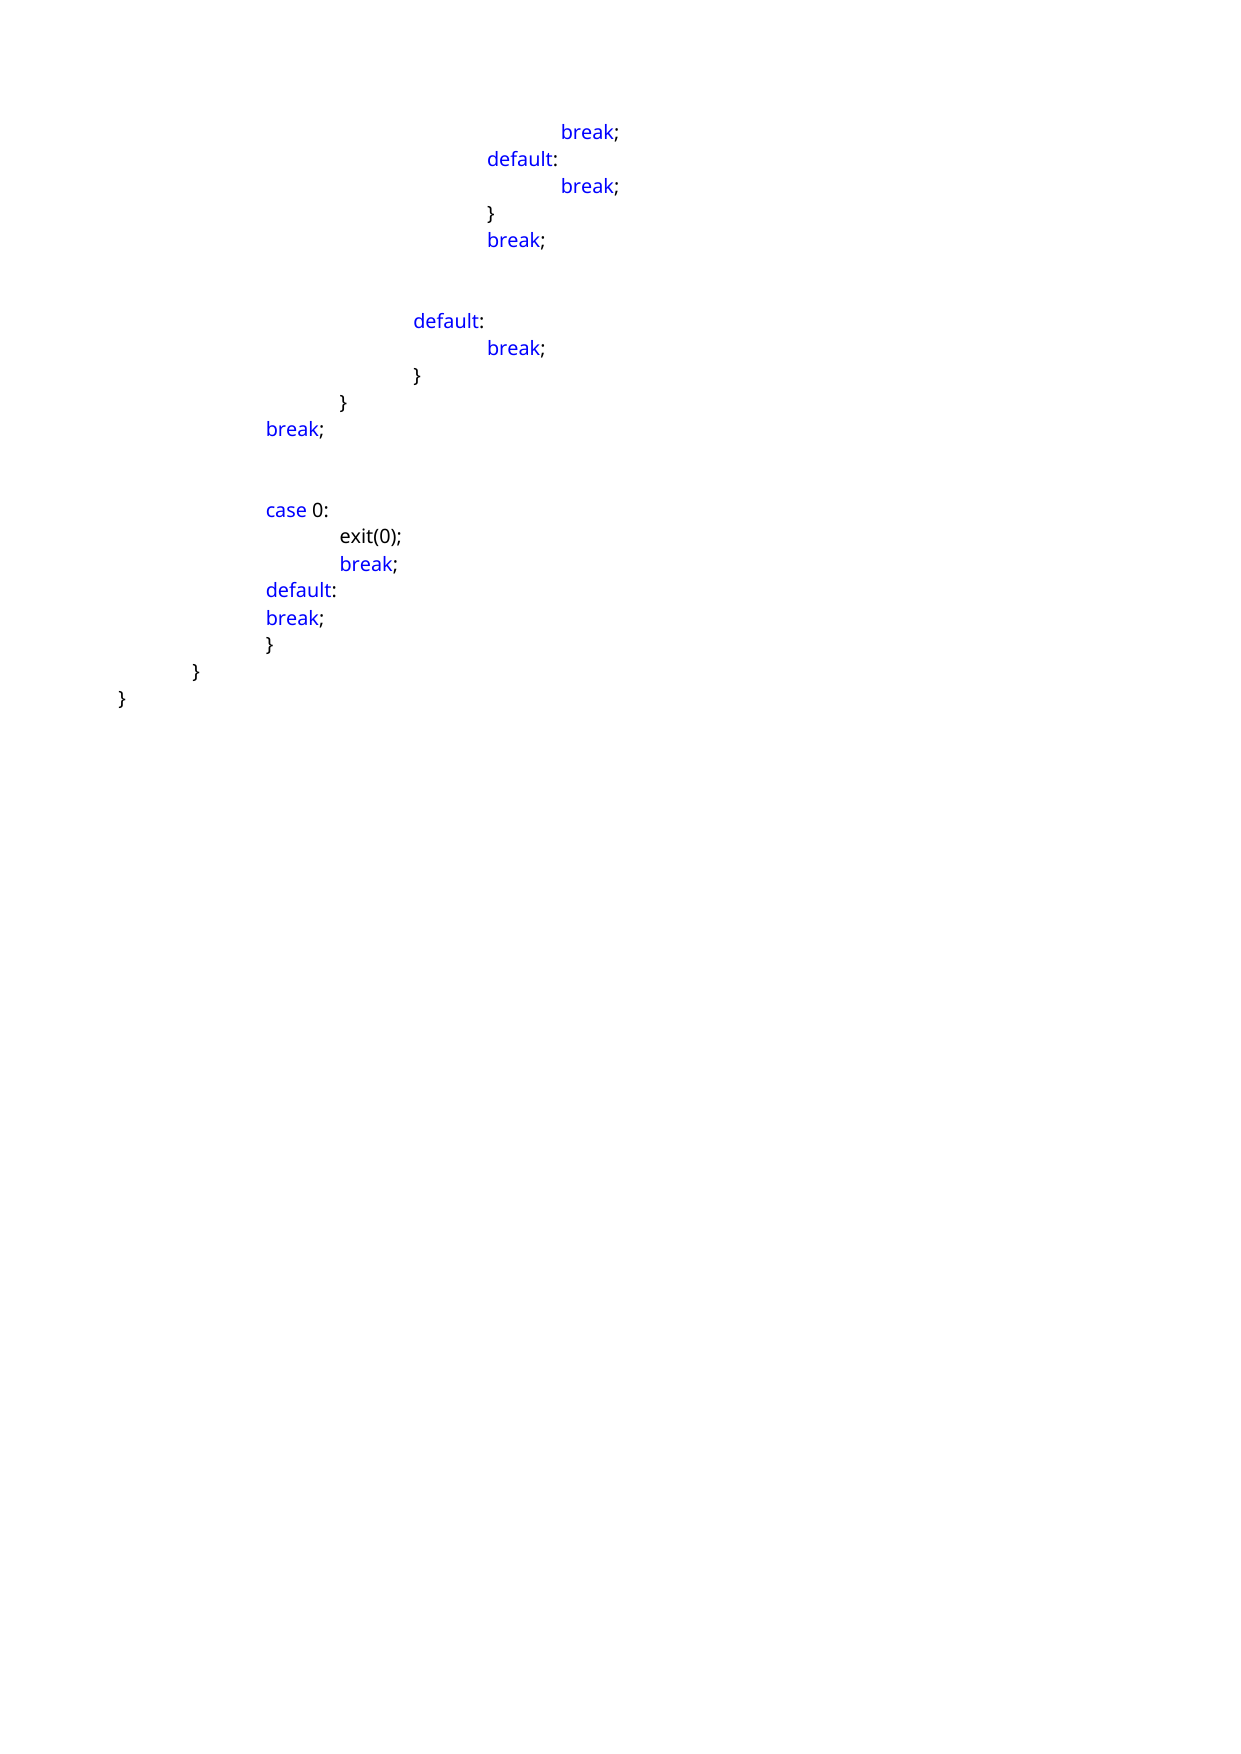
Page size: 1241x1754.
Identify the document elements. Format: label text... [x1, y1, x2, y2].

text } [118, 658, 1033, 685]
text default: [118, 145, 1122, 172]
text break; [118, 118, 1122, 145]
text exit(0); [118, 523, 1122, 550]
text break; [118, 226, 1122, 253]
text break; [118, 172, 1122, 199]
text default: [118, 307, 1122, 334]
text } [118, 631, 1122, 658]
text break; [118, 604, 1122, 631]
text } [118, 685, 1033, 712]
text break; [118, 415, 1122, 442]
text } [118, 388, 1122, 415]
text default: [118, 577, 1122, 604]
text break; [118, 334, 1122, 361]
text } [118, 199, 1122, 226]
text } [118, 361, 1122, 388]
text break; [118, 550, 1122, 577]
text case 0: [118, 496, 1122, 523]
